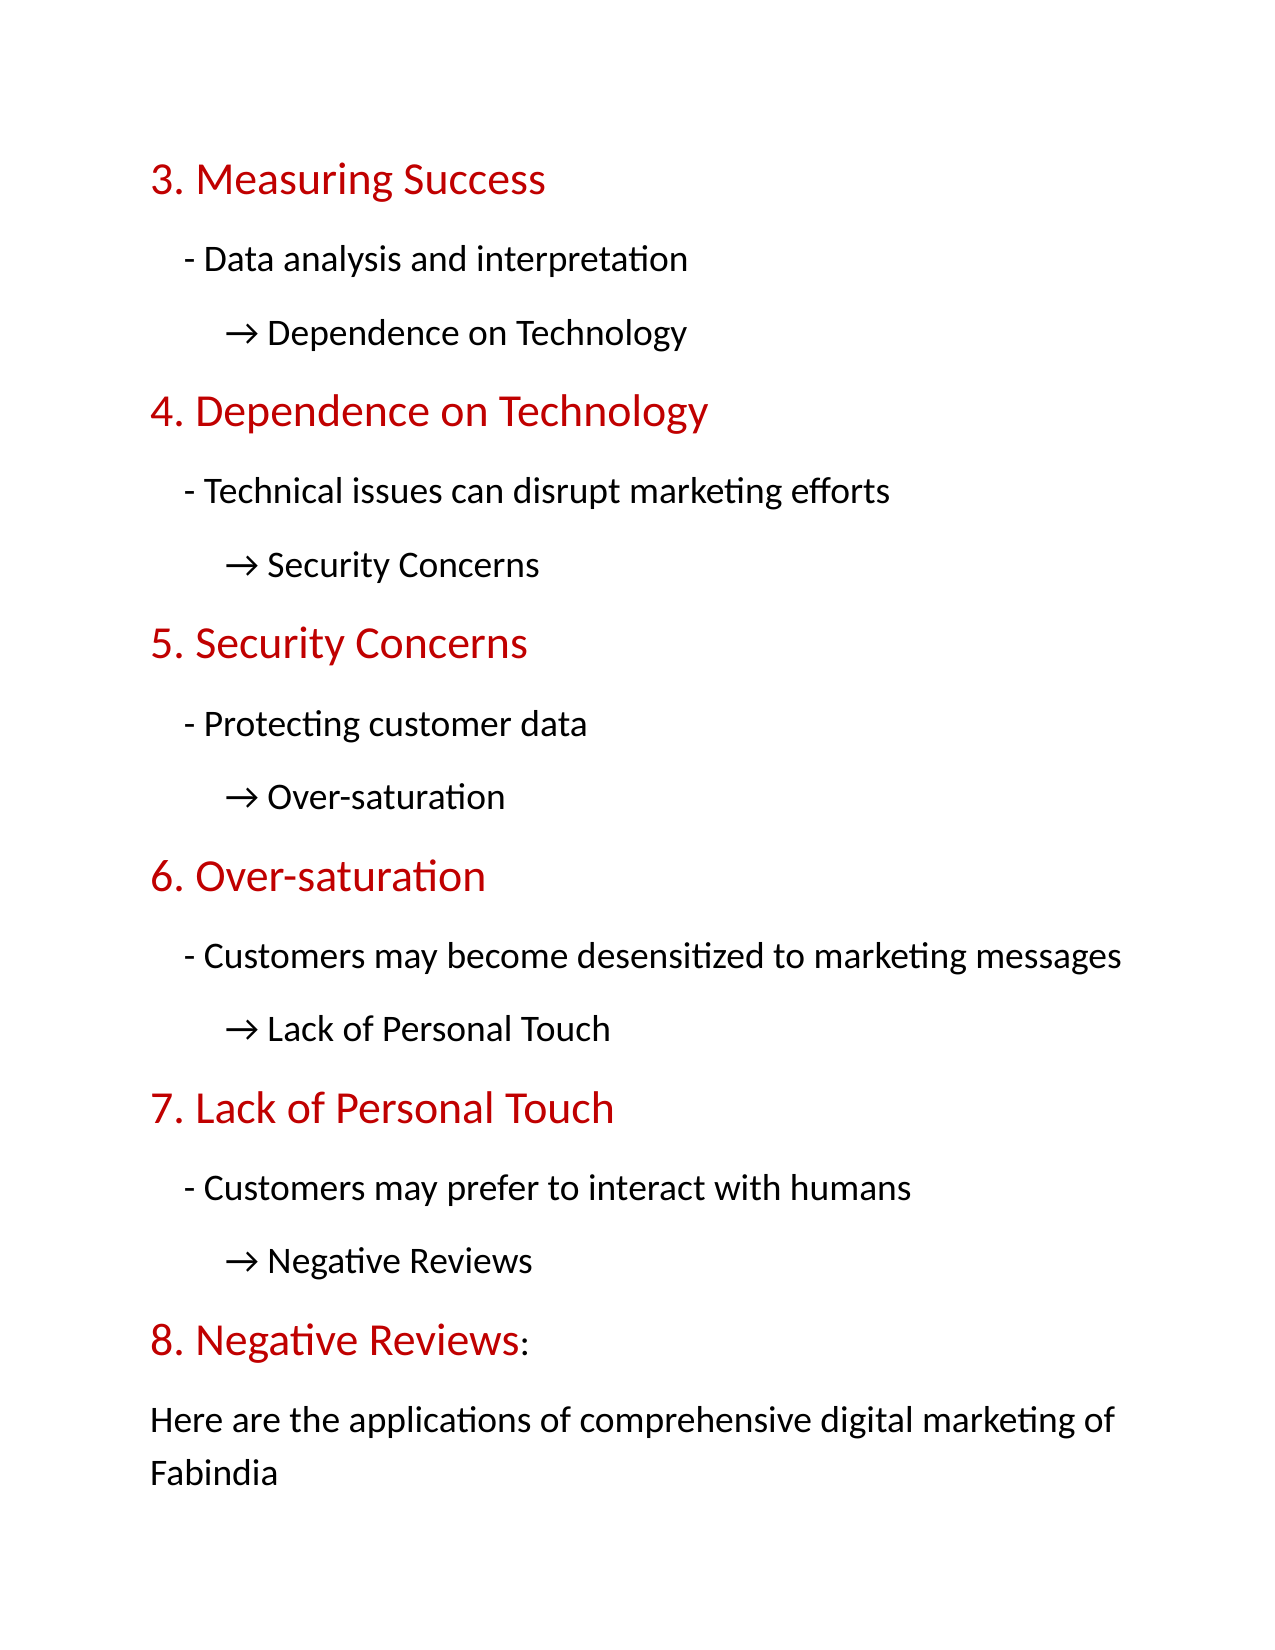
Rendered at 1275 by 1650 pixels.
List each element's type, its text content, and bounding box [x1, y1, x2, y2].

text 7. Lack of Personal Touch [150, 1079, 1125, 1135]
text → Negative Reviews [150, 1237, 1125, 1283]
text - Protecting customer data [150, 699, 1125, 745]
text - Customers may become desensitized to marketing messages [150, 932, 1125, 977]
text 4. Dependence on Technology [150, 382, 1125, 438]
text 3. Measuring Success [150, 150, 1125, 206]
text 5. Security Concerns [150, 614, 1125, 670]
text - Technical issues can disrupt marketing efforts [150, 467, 1125, 513]
text 6. Over-saturation [150, 847, 1125, 902]
text - Data analysis and interpretation [150, 235, 1125, 281]
text - Customers may prefer to interact with humans [150, 1164, 1125, 1210]
text → Lack of Personal Touch [150, 1005, 1125, 1051]
text → Over-saturation [150, 773, 1125, 819]
text → Dependence on Technology [150, 309, 1125, 354]
text → Security Concerns [150, 541, 1125, 587]
text Here are the applications of comprehensive digital marketing of Fabindia [150, 1396, 1125, 1494]
text 8. Negative Reviews: [150, 1311, 1125, 1367]
